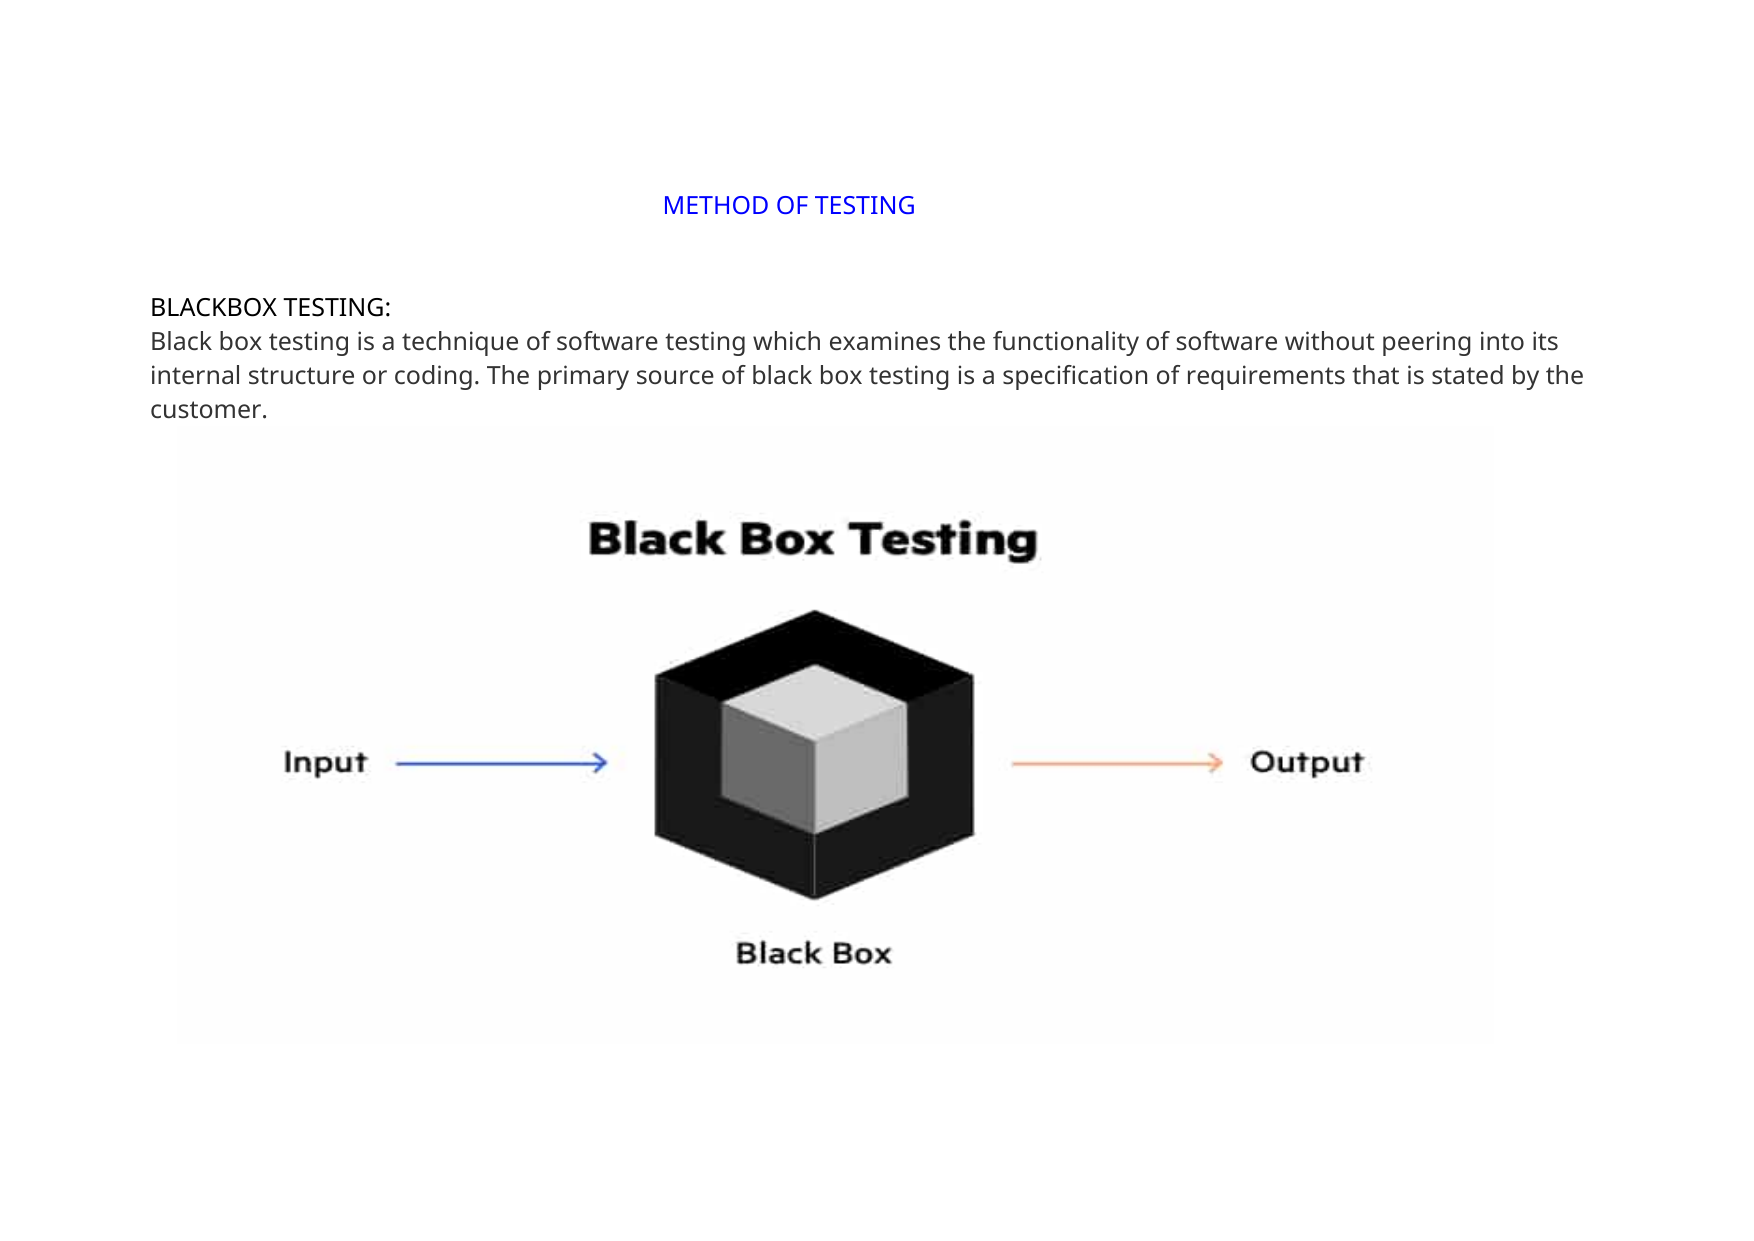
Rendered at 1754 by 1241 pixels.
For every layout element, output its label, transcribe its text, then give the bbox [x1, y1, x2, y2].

text Black box testing is a technique of software testing which examines the functionality of software without peering into its internal structure or coding. The primary source of black box testing is a specification of requirements that is stated by the customer. [268, 324, 1604, 426]
text BLACKBOX TESTING: [150, 290, 1604, 324]
picture [177, 426, 1494, 1044]
text METHOD OF TESTING [150, 187, 1604, 222]
